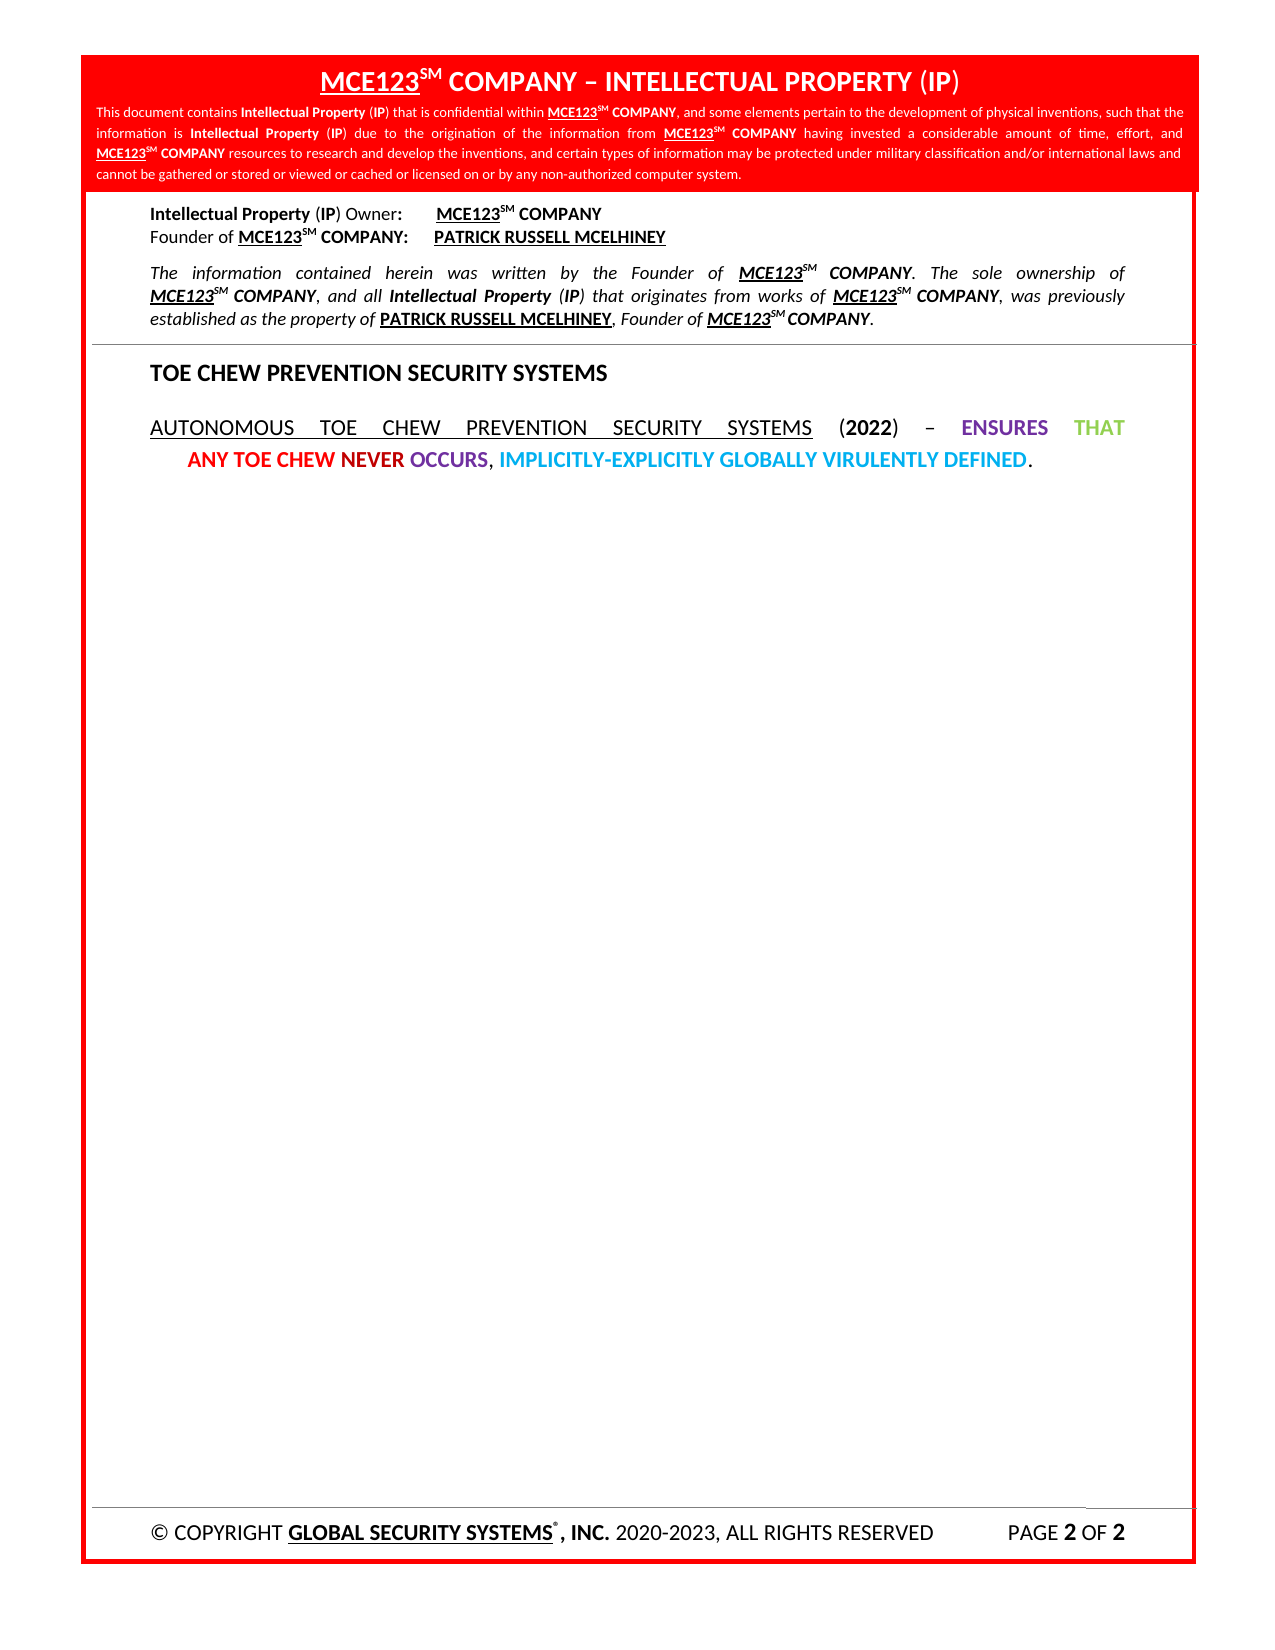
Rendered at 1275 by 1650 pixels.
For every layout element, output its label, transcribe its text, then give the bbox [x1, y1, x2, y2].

text TOE CHEW PREVENTION SECURITY SYSTEMS [150, 358, 1125, 388]
text AUTONOMOUS TOE CHEW PREVENTION SECURITY SYSTEMS (2022) – ENSURES THAT ANY TOE CHEW NEVER OCCURS, IMPLICITLY-EXPLICITLY GLOBALLY VIRULENTLY DEFINED. [150, 413, 1125, 474]
